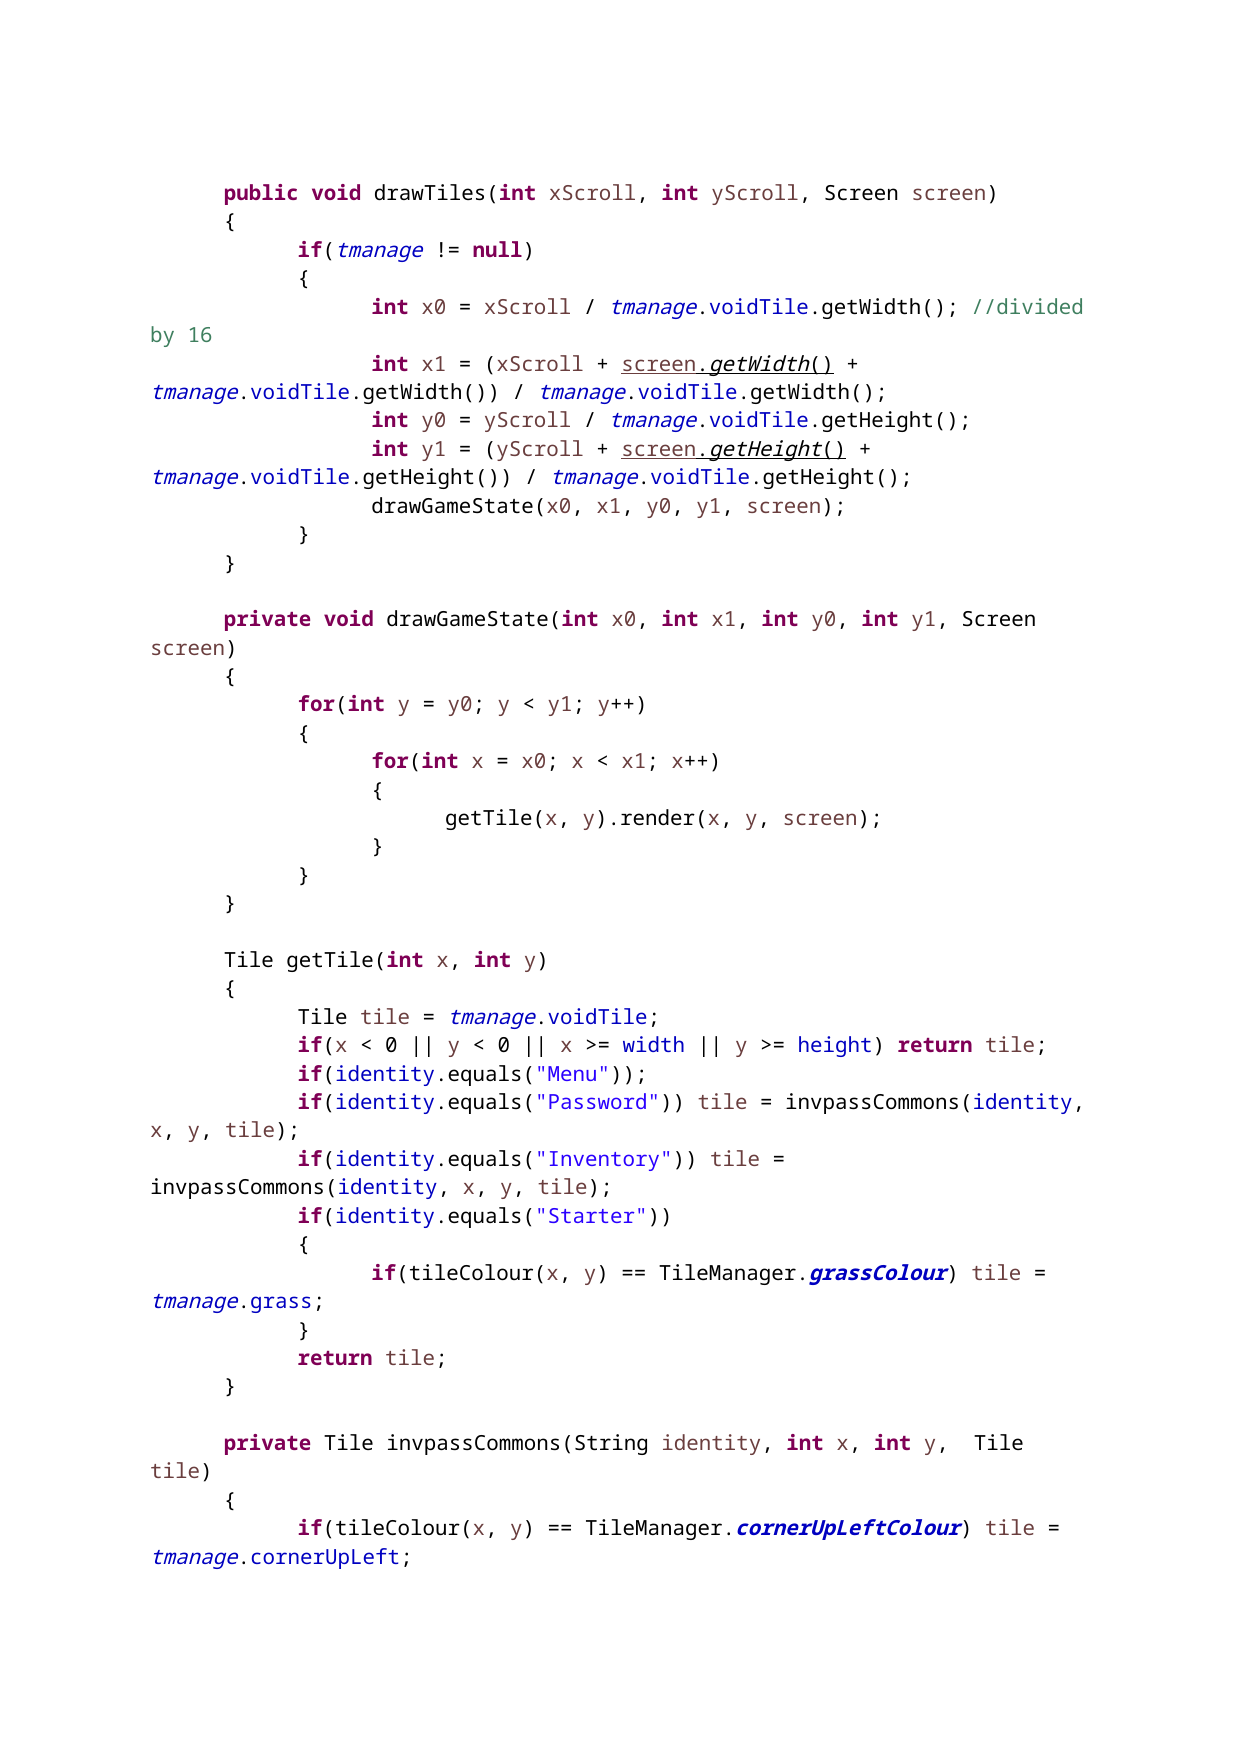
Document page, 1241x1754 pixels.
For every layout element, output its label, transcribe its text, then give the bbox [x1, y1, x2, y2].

text { [150, 1485, 1090, 1513]
text int x0 = xScroll / tmanage.voidTile.getWidth(); //divided by 16 [150, 292, 1090, 349]
text if(tileColour(x, y) == TileManager.cornerUpLeftColour) tile = tmanage.cornerUpLeft; [150, 1513, 1090, 1570]
text } [150, 519, 1090, 548]
text int y0 = yScroll / tmanage.voidTile.getHeight(); [150, 406, 1090, 434]
text private Tile invpassCommons(String identity, int x, int y, Tile tile) [150, 1428, 1090, 1485]
text if(identity.equals("Inventory")) tile = invpassCommons(identity, x, y, tile); [150, 1144, 1090, 1201]
text int y1 = (yScroll + screen.getHeight() + tmanage.voidTile.getHeight()) / tmanage.voidTile.getHeight(); [150, 434, 1090, 491]
text } [150, 888, 1090, 917]
text { [150, 718, 1090, 746]
text { [150, 661, 1090, 689]
text if(tileColour(x, y) == TileManager.grassColour) tile = tmanage.grass; [150, 1258, 1090, 1315]
text { [150, 775, 1090, 803]
text { [150, 973, 1090, 1002]
text Tile getTile(int x, int y) [150, 945, 1090, 973]
text { [150, 263, 1090, 292]
text if(identity.equals("Menu")); [150, 1059, 1090, 1087]
text { [150, 1229, 1090, 1258]
text } [150, 548, 1090, 576]
text if(identity.equals("Starter")) [150, 1201, 1090, 1229]
text Tile tile = tmanage.voidTile; [150, 1002, 1090, 1030]
text private void drawGameState(int x0, int x1, int y0, int y1, Screen screen) [150, 604, 1090, 661]
text } [150, 1315, 1090, 1343]
text drawGameState(x0, x1, y0, y1, screen); [150, 491, 1090, 519]
text if(x < 0 || y < 0 || x >= width || y >= height) return tile; [150, 1030, 1090, 1059]
text } [150, 1372, 1090, 1400]
text } [150, 832, 1090, 860]
text { [150, 206, 1090, 235]
text if(identity.equals("Password")) tile = invpassCommons(identity, x, y, tile); [150, 1087, 1090, 1144]
text } [150, 860, 1090, 888]
text int x1 = (xScroll + screen.getWidth() + tmanage.voidTile.getWidth()) / tmanage.voidTile.getWidth(); [150, 349, 1090, 406]
text getTile(x, y).render(x, y, screen); [150, 803, 1090, 832]
text if(tmanage != null) [150, 235, 1090, 263]
text public void drawTiles(int xScroll, int yScroll, Screen screen) [150, 178, 1090, 206]
text return tile; [150, 1343, 1090, 1372]
text for(int x = x0; x < x1; x++) [150, 746, 1090, 775]
text for(int y = y0; y < y1; y++) [150, 689, 1090, 718]
